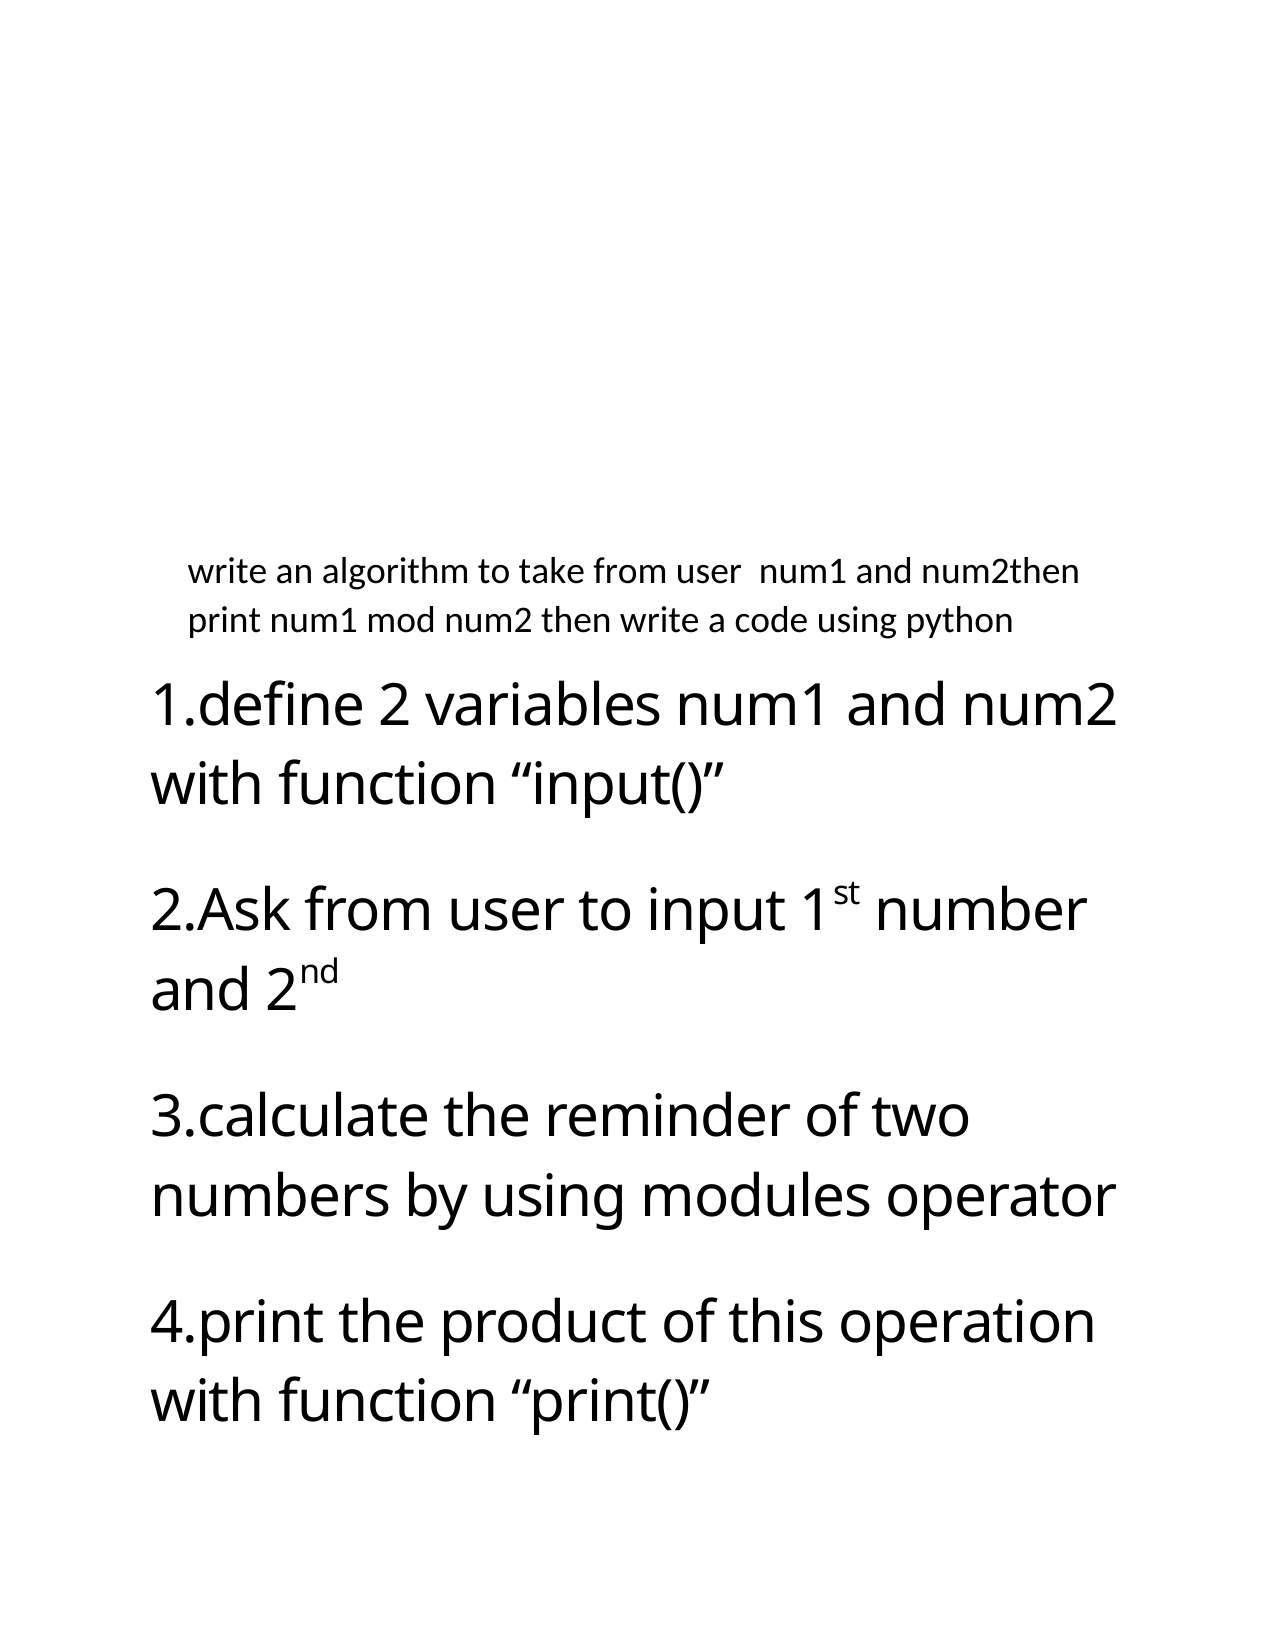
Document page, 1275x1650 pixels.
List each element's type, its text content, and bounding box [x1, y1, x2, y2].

title 1.define 2 variables num1 and num2 with function “input()” [150, 662, 1125, 821]
title 4.print the product of this operation with function “print()” [150, 1280, 1125, 1439]
title 3.calculate the reminder of two numbers by using modules operator [150, 1074, 1125, 1233]
title 2.Ask from user to input 1st number and 2nd [150, 868, 1125, 1027]
text write an algorithm to take from user num1 and num2then print num1 mod num2 then write a code using python [187, 547, 1125, 642]
